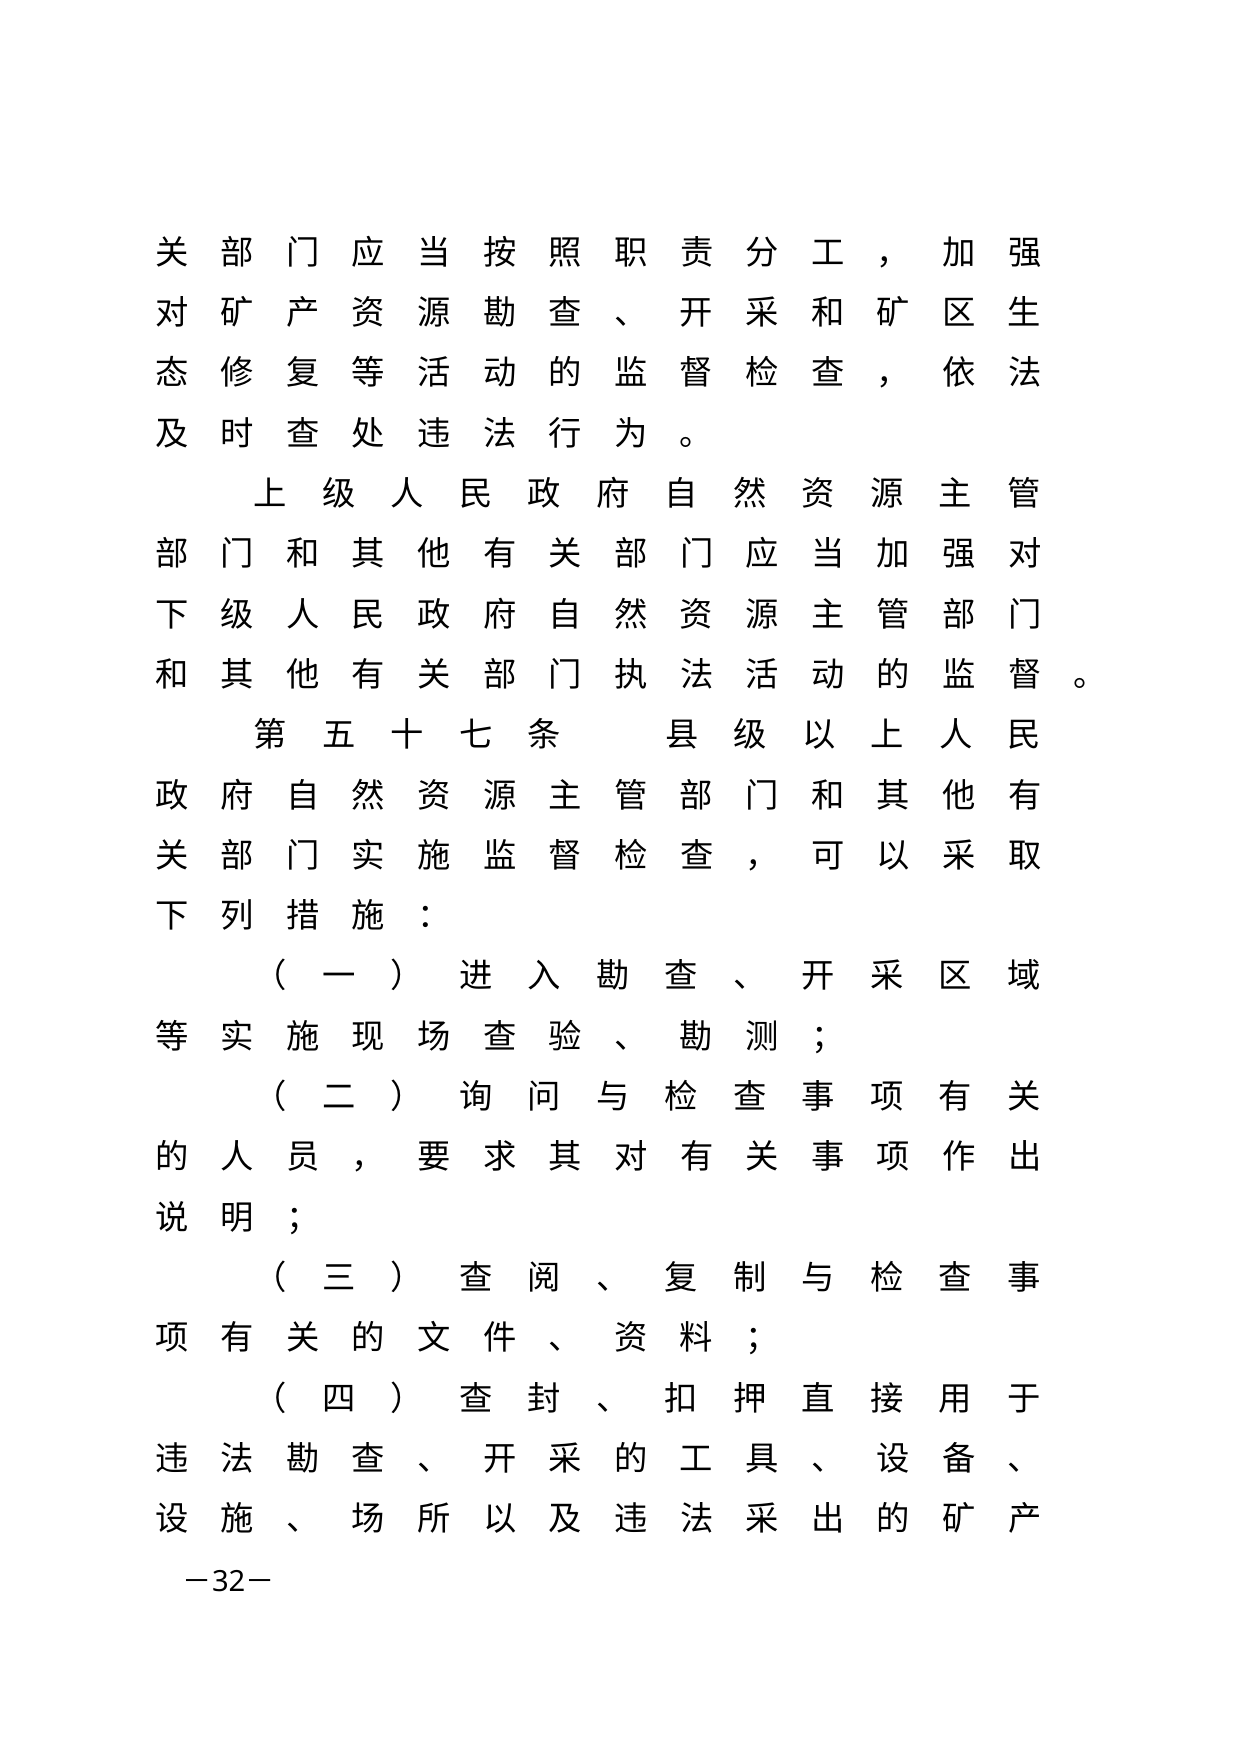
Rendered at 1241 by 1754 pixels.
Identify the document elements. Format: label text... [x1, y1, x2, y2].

text 第五十六条 县级以上人民政府自然资源主管部门和其他有关部门应当按照职责分工，加强对矿产资源勘查、开采和矿区生态修复等活动的监督检查，依法及时查处违法行为。 [155, 219, 1073, 461]
text 上级人民政府自然资源主管部门和其他有关部门应当加强对下级人民政府自然资源主管部门和其他有关部门执法活动的监督。 [155, 461, 1073, 702]
text （二）询问与检查事项有关的人员，要求其对有关事项作出说明； [155, 1064, 1073, 1245]
text （一）进入勘查、开采区域等实施现场查验、勘测； [155, 943, 1073, 1064]
text （三）查阅、复制与检查事项有关的文件、资料； [155, 1245, 1073, 1365]
text （四）查封、扣押直接用于违法勘查、开采的工具、设备、设施、场所以及违法采出的矿产品； [155, 1365, 1073, 1546]
text 第五十七条 县级以上人民政府自然资源主管部门和其他有关部门实施监督检查，可以采取下列措施： [155, 702, 1073, 943]
